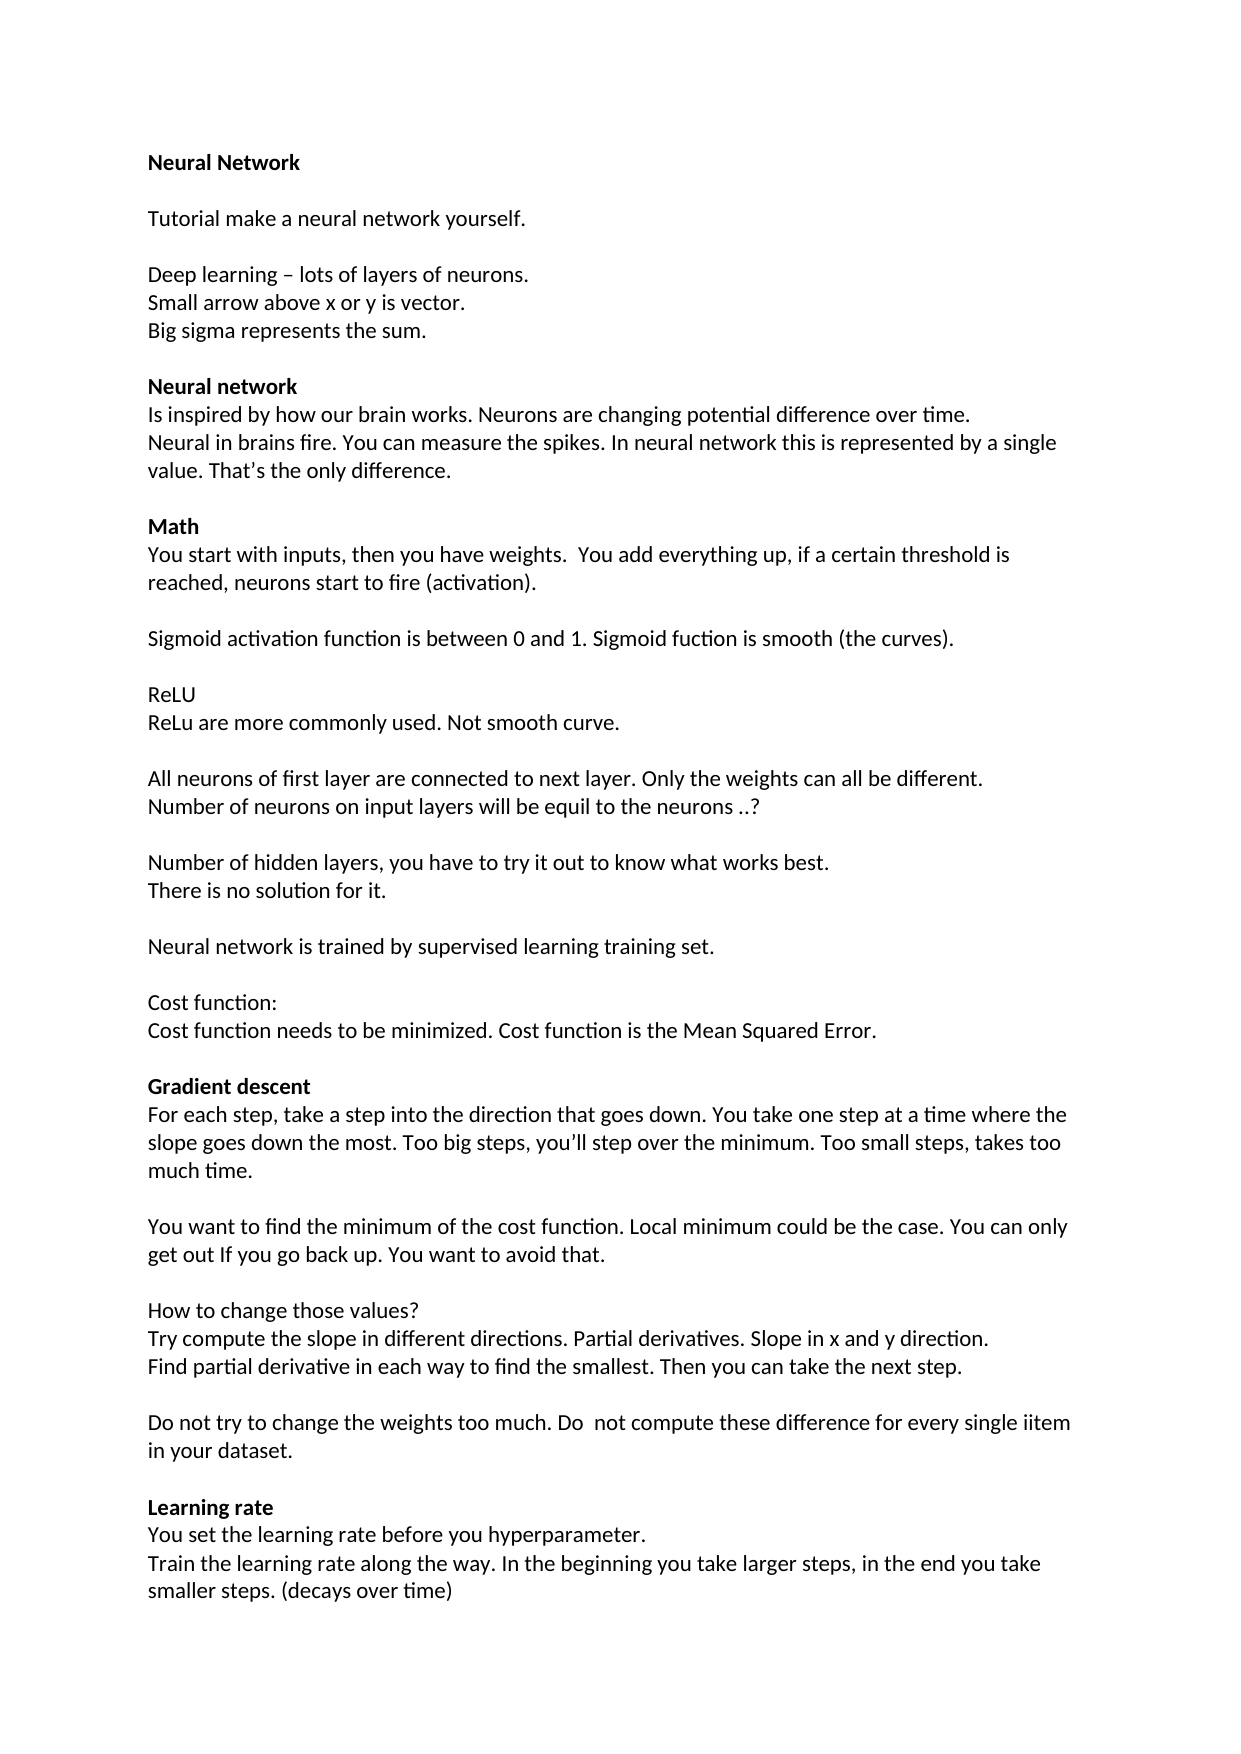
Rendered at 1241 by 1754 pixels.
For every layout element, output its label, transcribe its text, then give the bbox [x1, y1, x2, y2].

text Deep learning – lots of layers of neurons. [148, 260, 1093, 288]
text Neural in brains fire. You can measure the spikes. In neural network this is represented by a single value. That’s the only difference. [148, 428, 1093, 484]
text Learning rate [148, 1493, 1093, 1521]
text ReLu are more commonly used. Not smooth curve. [148, 708, 1093, 736]
text ReLU [148, 680, 1093, 708]
text Try compute the slope in different directions. Partial derivatives. Slope in x and y direction. [148, 1324, 1093, 1352]
text You want to find the minimum of the cost function. Local minimum could be the case. You can only get out If you go back up. You want to avoid that. [148, 1212, 1093, 1268]
text Cost function needs to be minimized. Cost function is the Mean Squared Error. [148, 1016, 1093, 1044]
text Gradient descent [148, 1072, 1093, 1100]
text Small arrow above x or y is vector. [148, 288, 1093, 316]
text For each step, take a step into the direction that goes down. You take one step at a time where the slope goes down the most. Too big steps, you’ll step over the minimum. Too small steps, takes too much time. [148, 1100, 1093, 1184]
text Find partial derivative in each way to find the smallest. Then you can take the next step. [148, 1352, 1093, 1381]
text Cost function: [148, 988, 1093, 1016]
text Neural Network [148, 148, 1093, 176]
text Neural network is trained by supervised learning training set. [148, 932, 1093, 960]
text Neural network [148, 372, 1093, 400]
text Train the learning rate along the way. In the beginning you take larger steps, in the end you take smaller steps. (decays over time) [148, 1549, 1093, 1605]
text How to change those values? [148, 1296, 1093, 1324]
text Tutorial make a neural network yourself. [148, 204, 1093, 232]
text There is no solution for it. [148, 876, 1093, 904]
text Number of neurons on input layers will be equil to the neurons ..? [148, 792, 1093, 820]
text You set the learning rate before you hyperparameter. [148, 1521, 1093, 1549]
text Is inspired by how our brain works. Neurons are changing potential difference over time. [148, 400, 1093, 428]
text Big sigma represents the sum. [148, 316, 1093, 344]
text Number of hidden layers, you have to try it out to know what works best. [148, 848, 1093, 876]
text Sigmoid activation function is between 0 and 1. Sigmoid fuction is smooth (the curves). [148, 624, 1093, 652]
text Math [148, 512, 1093, 540]
text Do not try to change the weights too much. Do not compute these difference for every single iitem in your dataset. [148, 1408, 1093, 1464]
text You start with inputs, then you have weights. You add everything up, if a certain threshold is reached, neurons start to fire (activation). [148, 540, 1093, 596]
text All neurons of first layer are connected to next layer. Only the weights can all be different. [148, 764, 1093, 792]
